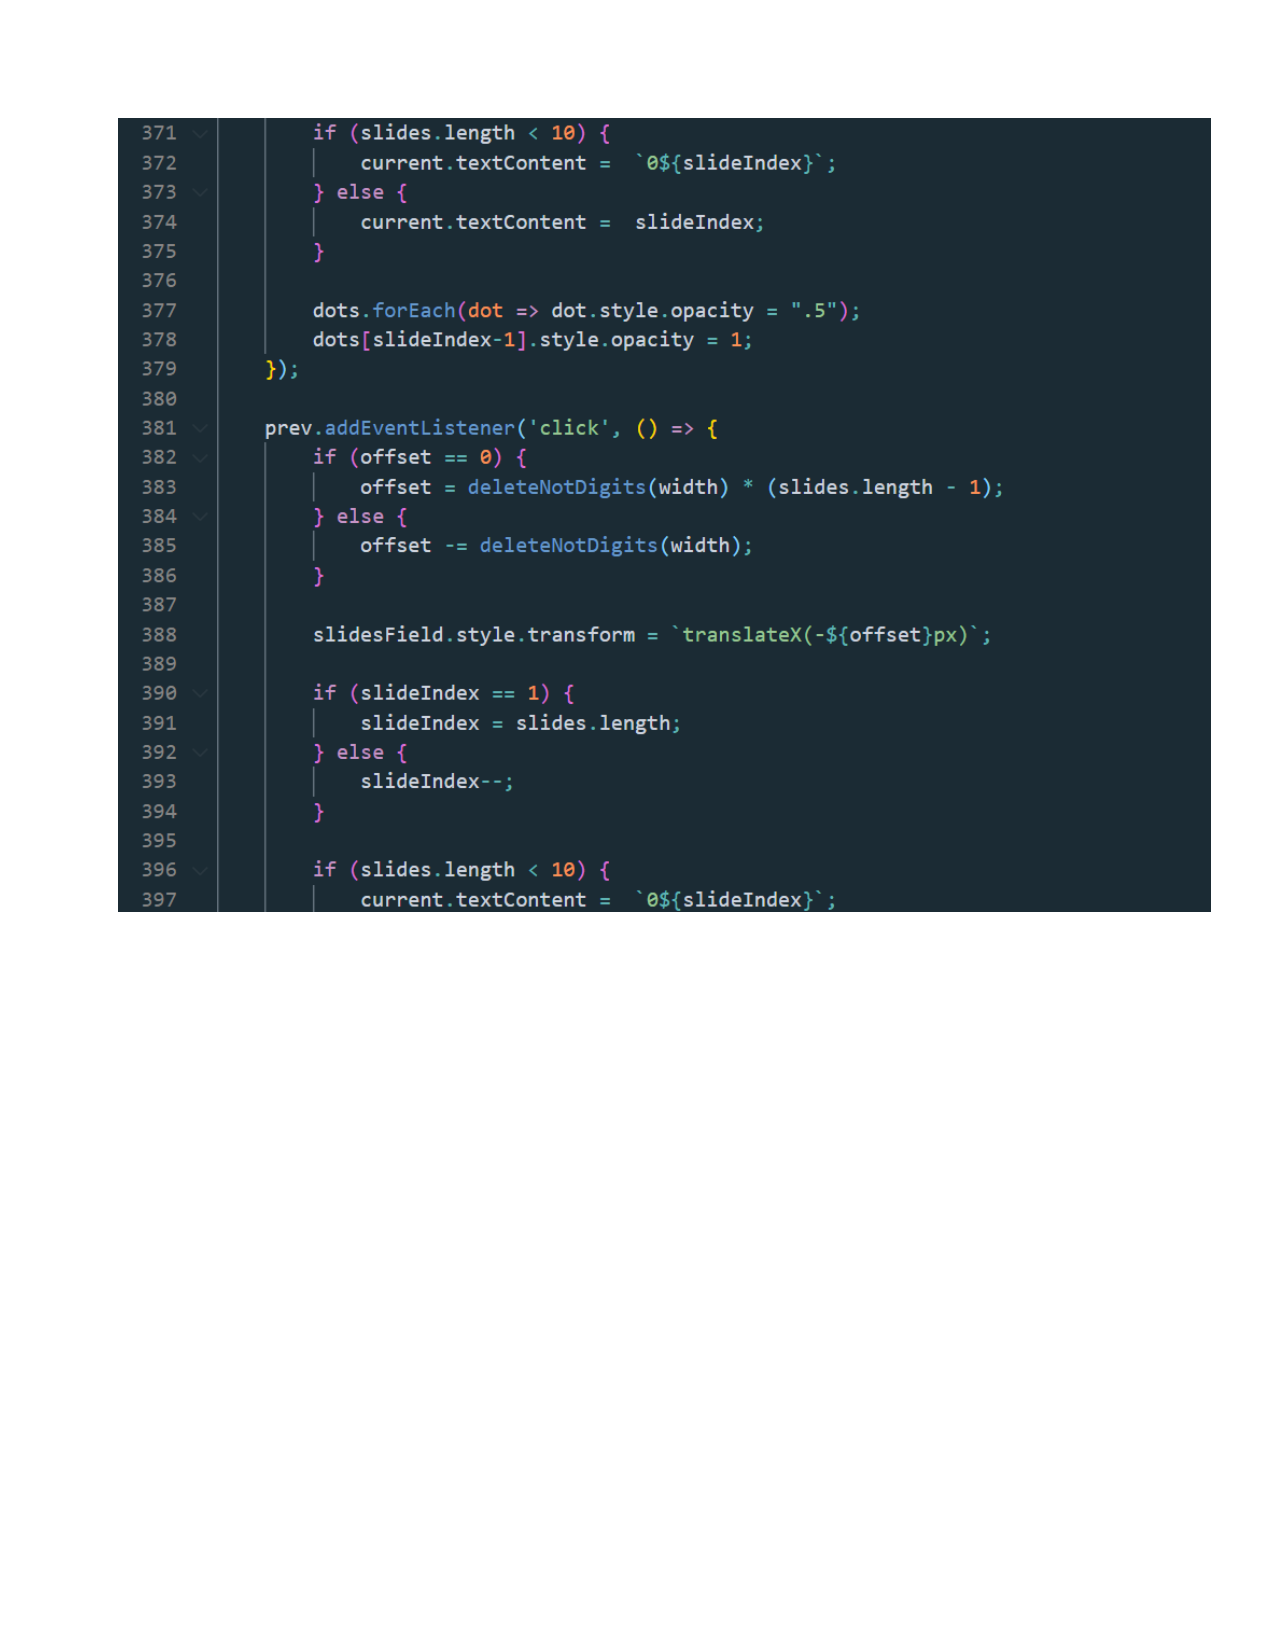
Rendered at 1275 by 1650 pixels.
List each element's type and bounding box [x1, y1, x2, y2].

picture [118, 118, 1211, 912]
